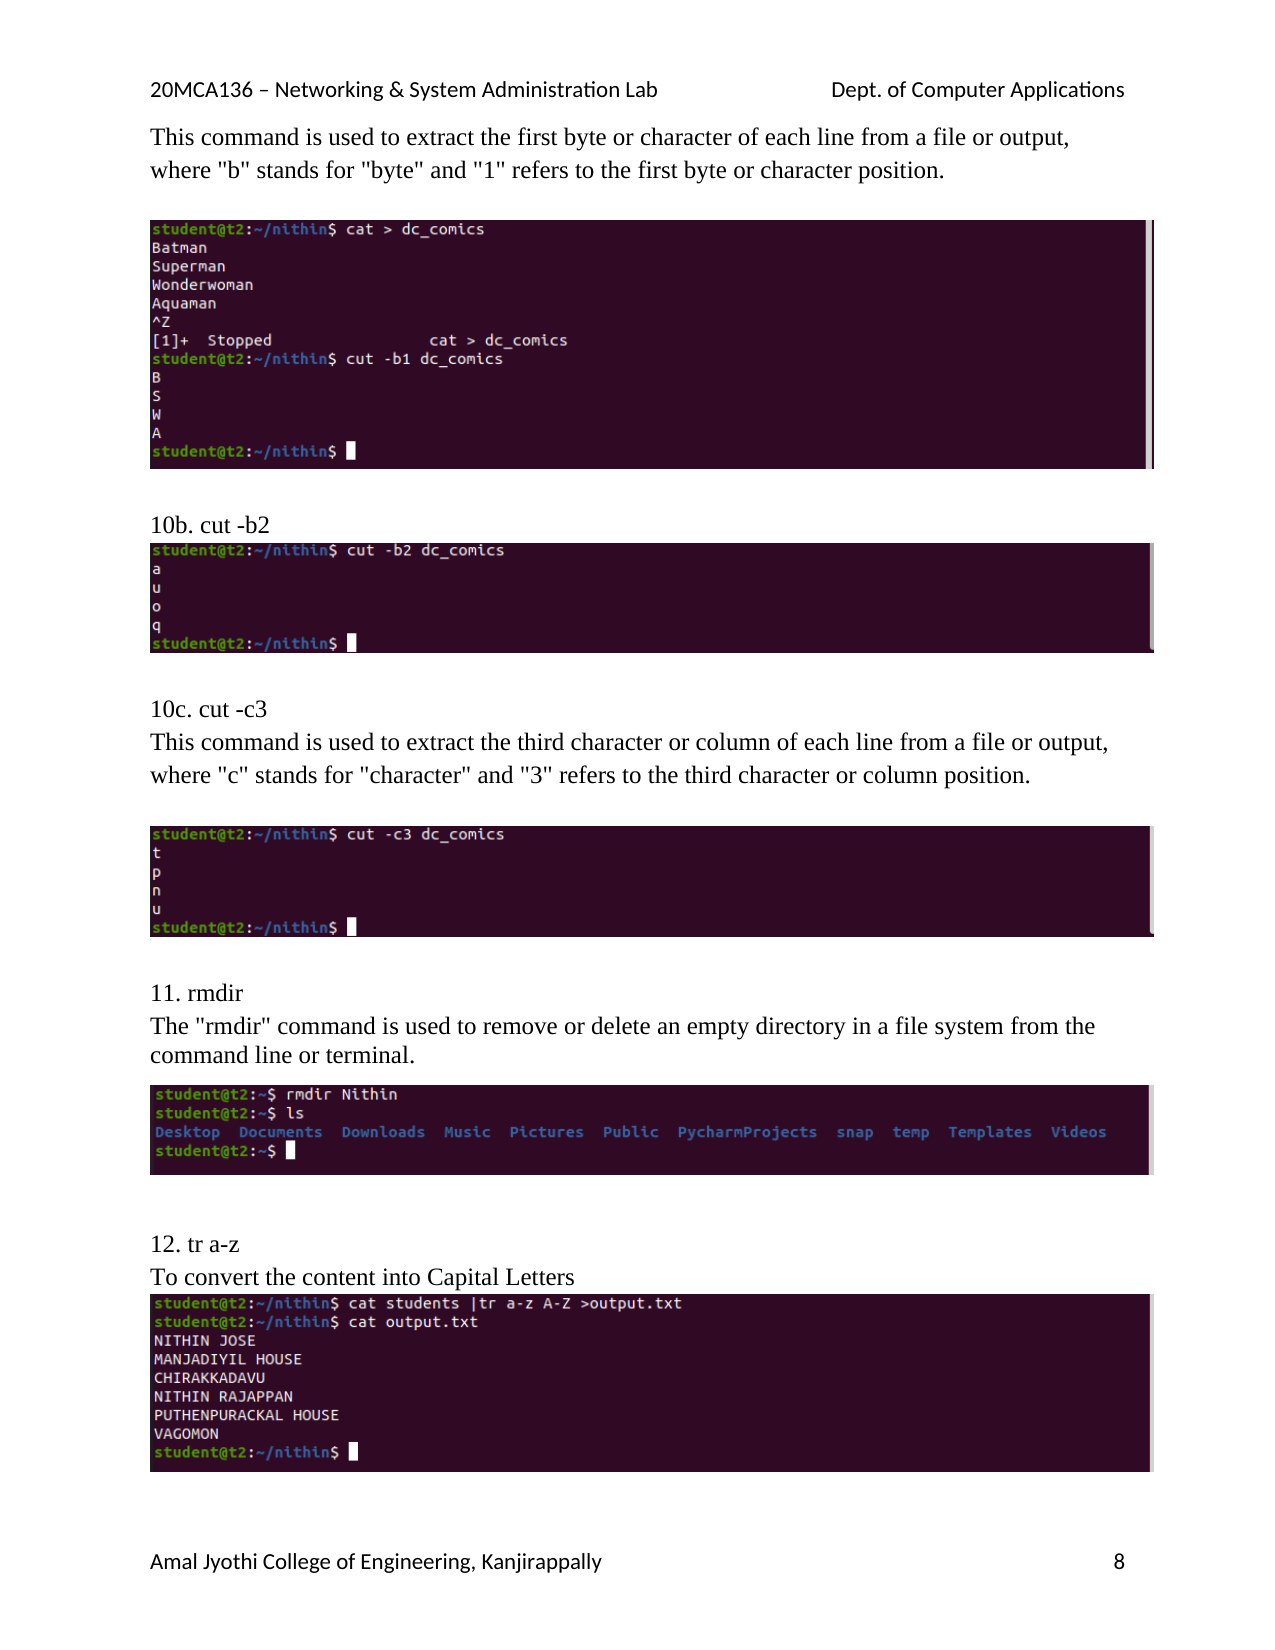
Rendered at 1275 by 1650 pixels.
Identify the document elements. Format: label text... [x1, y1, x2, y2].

picture [150, 1085, 1154, 1175]
picture [150, 826, 1154, 937]
text This command is used to extract the third character or column of each line from a file or output, where "c" stands for "character" and "3" refers to the third character or column position. [150, 727, 1125, 789]
text This command is used to extract the first byte or character of each line from a file or output, where "b" stands for "byte" and "1" refers to the first byte or character position. [150, 122, 1125, 184]
text The "rmdir" command is used to remove or delete an empty directory in a file system from the command line or terminal. [150, 1011, 1125, 1069]
text 10c. cut -c3 [150, 694, 1125, 723]
text 10b. cut -b2 [150, 510, 1125, 539]
text 11. rmdir [150, 978, 1125, 1007]
text To convert the content into Capital Letters [150, 1262, 1125, 1291]
text 12. tr a-z [150, 1229, 1125, 1257]
picture [150, 543, 1154, 653]
picture [150, 220, 1154, 469]
picture [150, 1294, 1154, 1472]
